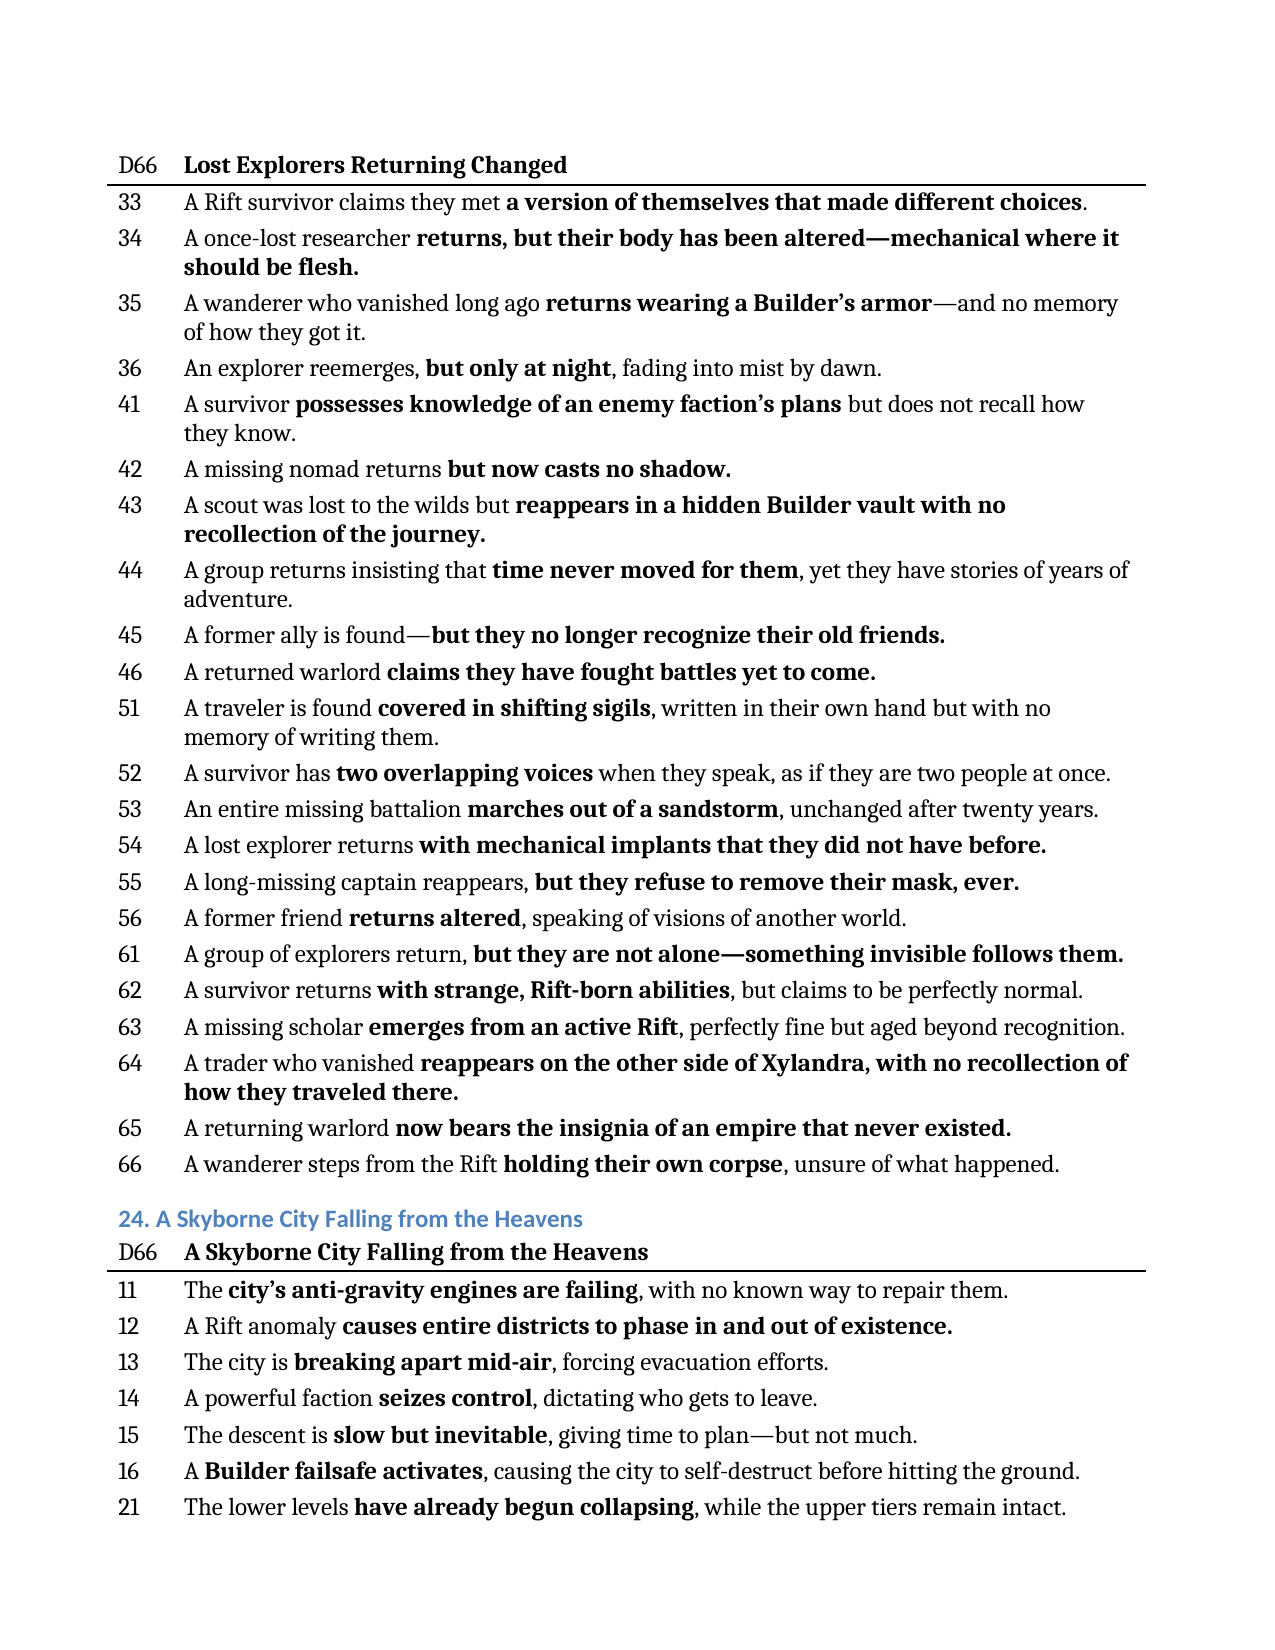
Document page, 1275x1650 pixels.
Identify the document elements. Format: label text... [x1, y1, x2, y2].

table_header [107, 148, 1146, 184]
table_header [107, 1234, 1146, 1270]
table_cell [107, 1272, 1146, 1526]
subtitle 24. A Skyborne City Falling from the Heavens [118, 1203, 1157, 1234]
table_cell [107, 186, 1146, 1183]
